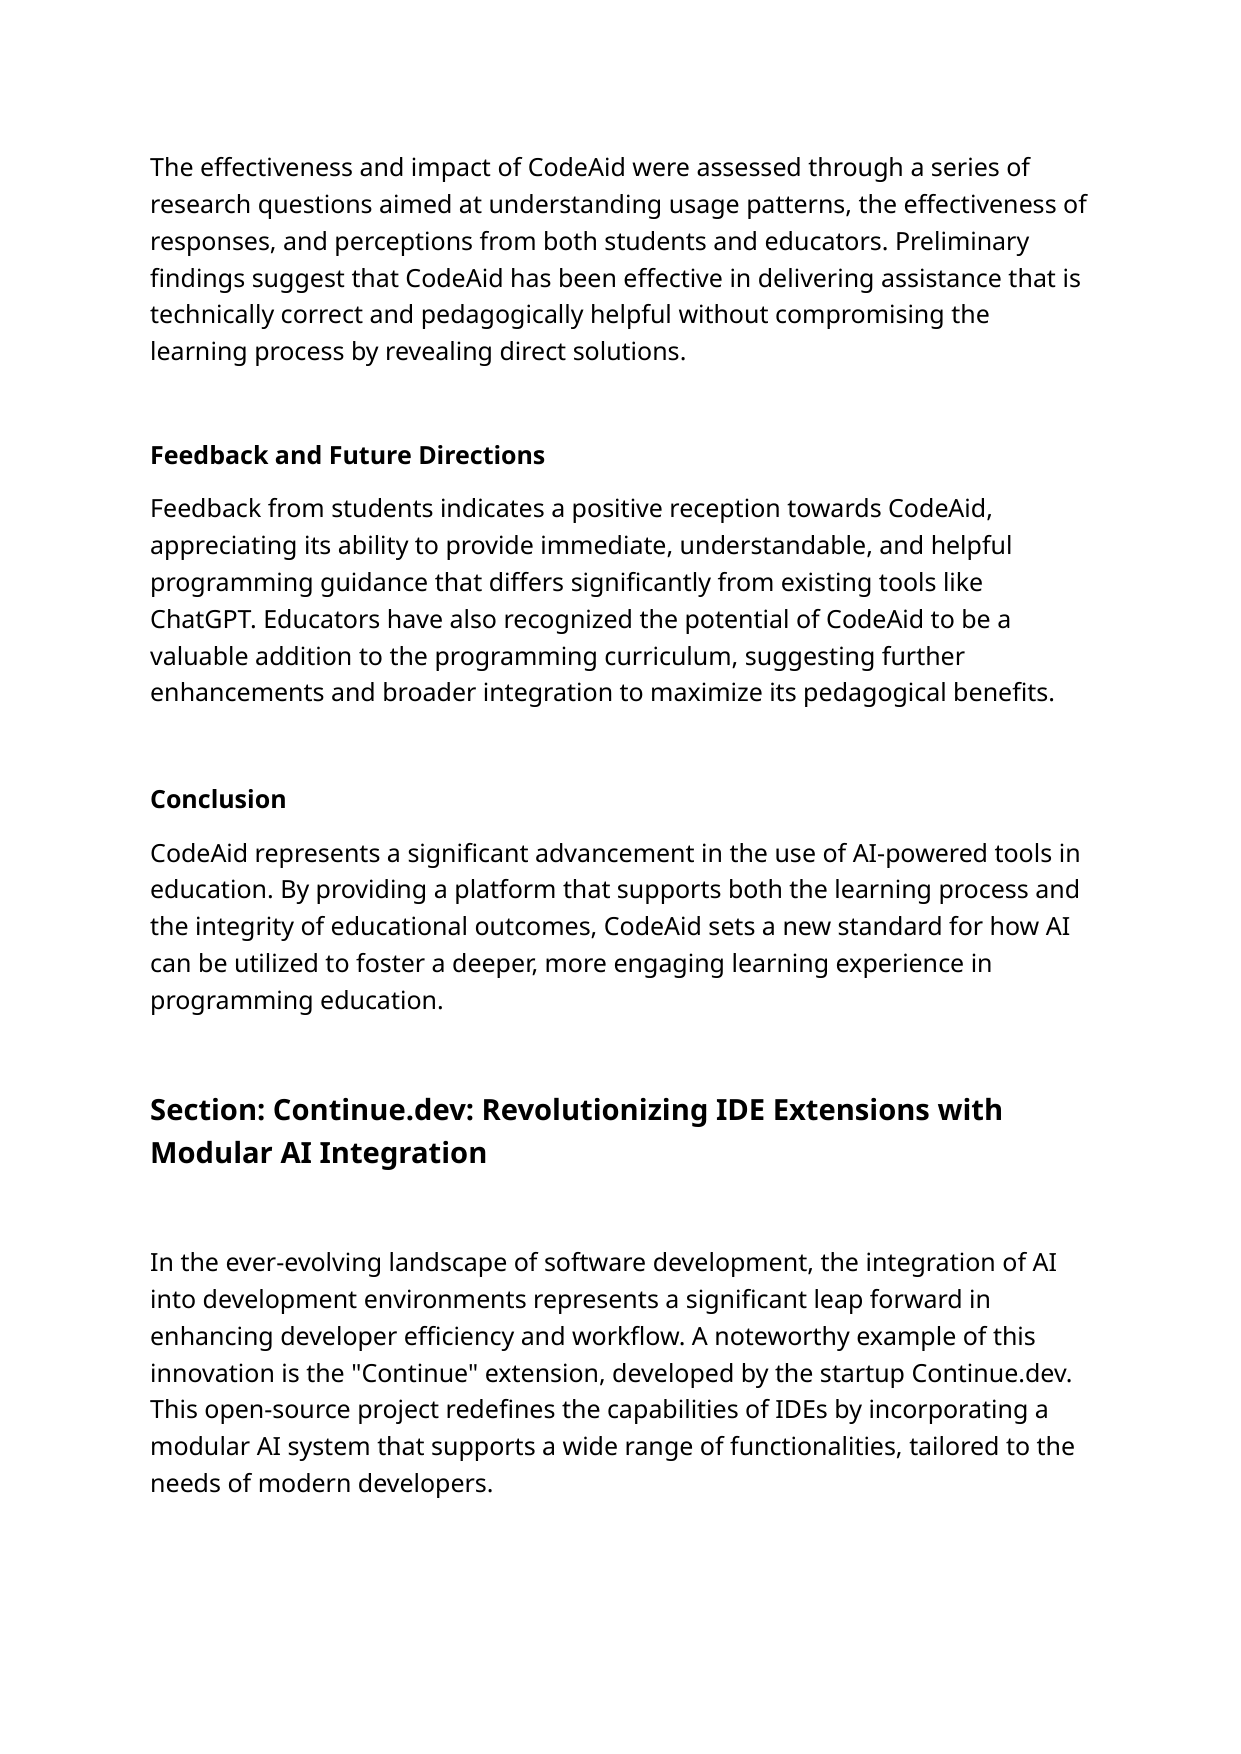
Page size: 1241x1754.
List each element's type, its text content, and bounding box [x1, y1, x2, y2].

text Conclusion [150, 782, 1090, 816]
text In the ever-evolving landscape of software development, the integration of AI into development environments represents a significant leap forward in enhancing developer efficiency and workflow. A noteworthy example of this innovation is the "Continue" extension, developed by the startup Continue.dev. This open-source project redefines the capabilities of IDEs by incorporating a modular AI system that supports a wide range of functionalities, tailored to the needs of modern developers. [150, 1245, 1090, 1500]
text CodeAid represents a significant advancement in the use of AI-powered tools in education. By providing a platform that supports both the learning process and the integrity of educational outcomes, CodeAid sets a new standard for how AI can be utilized to foster a deeper, more engaging learning experience in programming education. [150, 835, 1090, 1016]
text The effectiveness and impact of CodeAid were assessed through a series of research questions aimed at understanding usage patterns, the effectiveness of responses, and perceptions from both students and educators. Preliminary findings suggest that CodeAid has been effective in delivering assistance that is technically correct and pedagogically helpful without compromising the learning process by revealing direct solutions. [150, 150, 1090, 368]
text Section: Continue.dev: Revolutionizing IDE Extensions with Modular AI Integration [150, 1089, 1090, 1172]
text Feedback and Future Directions [150, 438, 1090, 472]
text Feedback from students indicates a positive reception towards CodeAid, appreciating its ability to provide immediate, understandable, and helpful programming guidance that differs significantly from existing tools like ChatGPT. Educators have also recognized the potential of CodeAid to be a valuable addition to the programming curriculum, suggesting further enhancements and broader integration to maximize its pedagogical benefits. [150, 491, 1090, 709]
